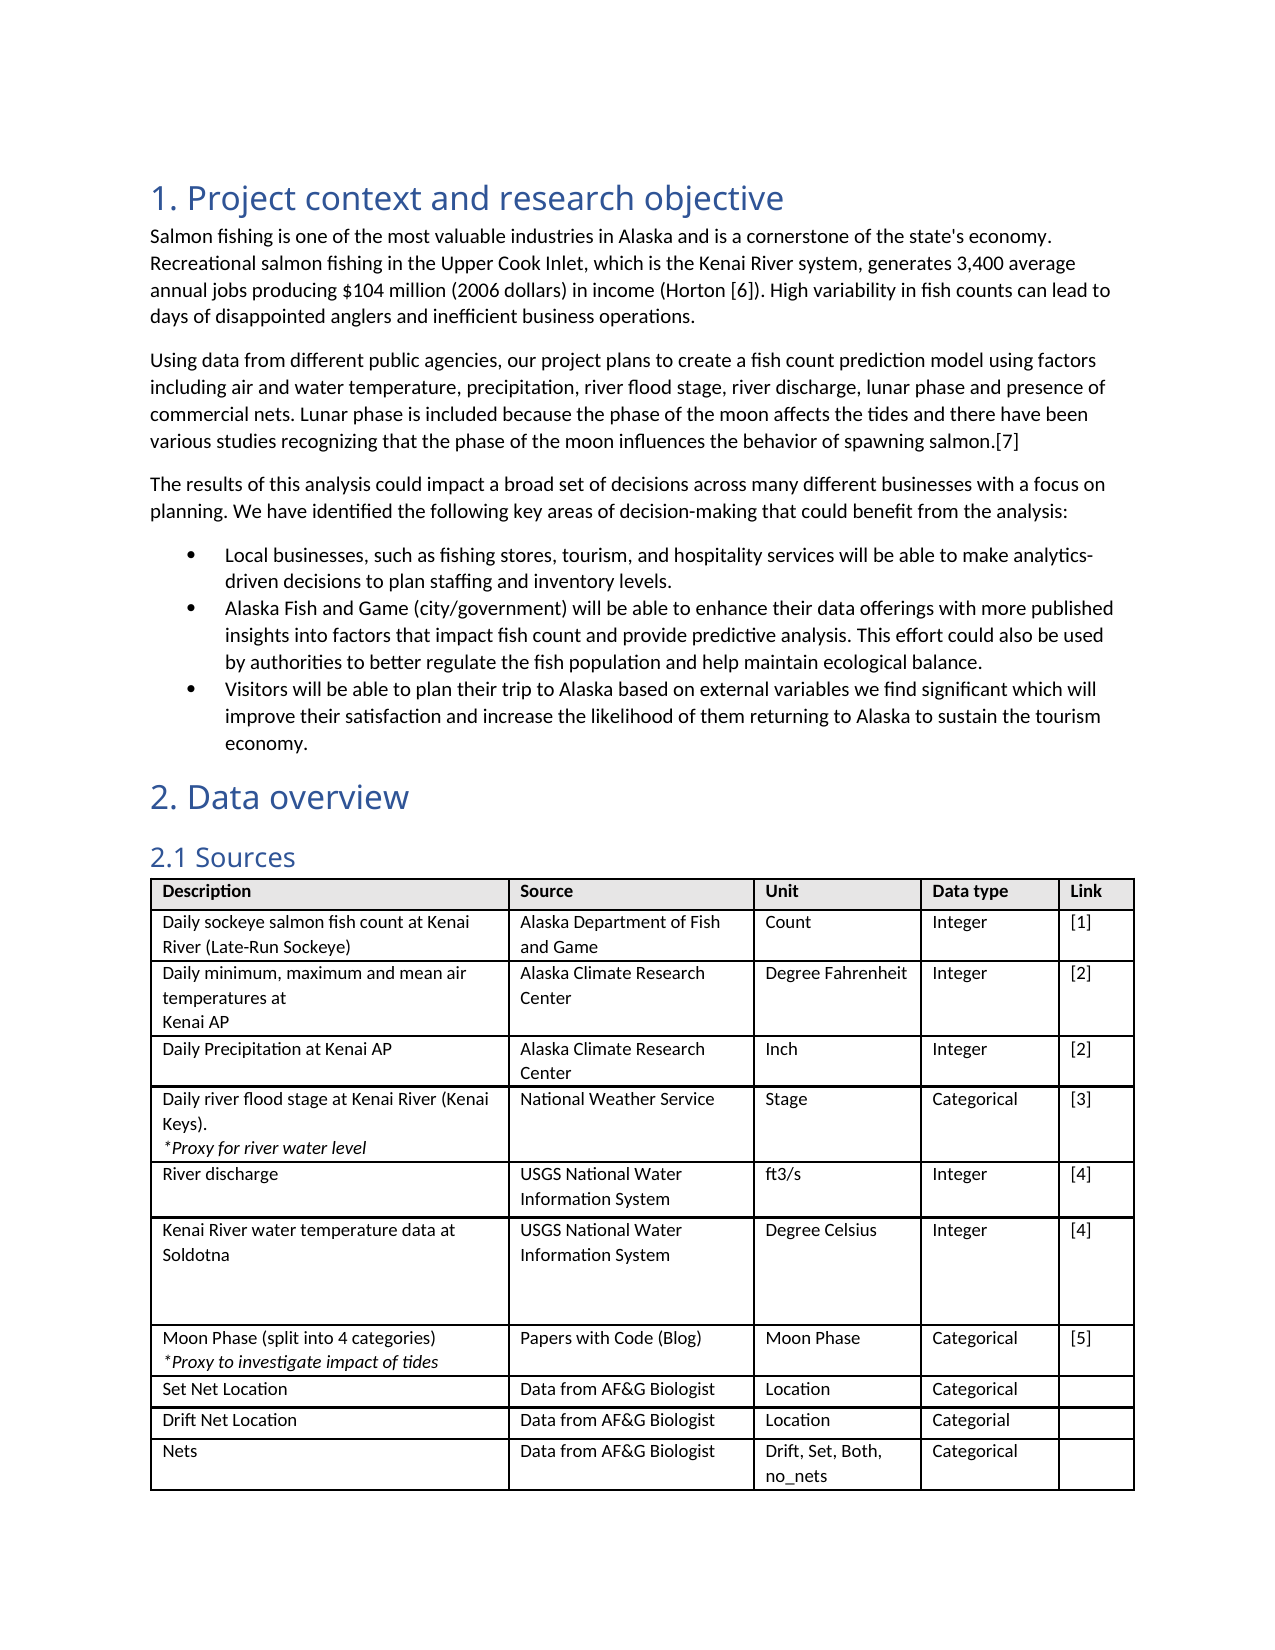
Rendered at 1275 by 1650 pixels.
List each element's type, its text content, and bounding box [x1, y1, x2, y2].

table_cell Daily Precipitation at Kenai AP [152, 1037, 508, 1085]
subtitle 1. Project context and research objective [150, 175, 1125, 220]
table_cell USGS National Water Information System [510, 1219, 753, 1324]
table_cell Nets [152, 1440, 508, 1488]
table_cell Papers with Code (Blog) [510, 1326, 753, 1375]
text The results of this analysis could impact a broad set of decisions across many different businesses with a focus on planning. We have identified the following key areas of decision-making that could benefit from the analysis: [150, 471, 1125, 524]
table_cell Alaska Department of Fish and Game [510, 911, 753, 959]
table_cell Categorical [922, 1088, 1058, 1161]
table_cell [1] [1060, 911, 1133, 959]
table_cell Data from AF&G Biologist [510, 1440, 753, 1488]
list Local businesses, such as fishing stores, tourism, and hospitality services will be able to make analytics-driven decisions to plan staffing and inventory levels. [187, 542, 1125, 594]
table_cell Integer [922, 1037, 1058, 1085]
table_cell [5] [1060, 1326, 1133, 1375]
list Alaska Fish and Game (city/government) will be able to enhance their data offerings with more published insights into factors that impact fish count and provide predictive analysis. This effort could also be used by authorities to better regulate the fish population and help maintain ecological balance. [187, 596, 1125, 675]
table_cell Alaska Climate Research Center [510, 1037, 753, 1085]
table_cell River discharge [152, 1163, 508, 1216]
table_cell Location [755, 1377, 920, 1406]
text Salmon fishing is one of the most valuable industries in Alaska and is a cornerstone of the state's economy. Recreational salmon fishing in the Upper Cook Inlet, which is the Kenai River system, generates 3,400 average annual jobs producing $104 million (2006 dollars) in income (Horton [6]). High variability in fish counts can lead to days of disappointed anglers and inefficient business operations. [150, 223, 1125, 329]
table_cell [1060, 1409, 1133, 1438]
table_cell Integer [922, 1219, 1058, 1324]
table_cell Categorical [922, 1326, 1058, 1375]
table_cell Inch [755, 1037, 920, 1085]
table_cell Integer [922, 962, 1058, 1034]
table_cell Stage [755, 1088, 920, 1161]
table_header Link [1060, 880, 1133, 909]
table_cell Alaska Climate Research Center [510, 962, 753, 1034]
table_cell Daily minimum, maximum and mean air temperatures at Kenai AP [152, 962, 508, 1034]
table_cell [1060, 1377, 1133, 1406]
table_cell Set Net Location [152, 1377, 508, 1406]
table_cell Moon Phase (split into 4 categories) *Proxy to investigate impact of tides [152, 1326, 508, 1375]
table_cell Data from AF&G Biologist [510, 1409, 753, 1438]
table_header Unit [755, 880, 920, 909]
table_cell Integer [922, 1163, 1058, 1216]
table_cell Daily sockeye salmon fish count at Kenai River (Late-Run Sockeye) [152, 911, 508, 959]
table_cell [1060, 1440, 1133, 1488]
subtitle 2.1 Sources [150, 838, 1125, 875]
table_cell USGS National Water Information System [510, 1163, 753, 1216]
text Using data from different public agencies, our project plans to create a fish count prediction model using factors including air and water temperature, precipitation, river flood stage, river discharge, lunar phase and presence of commercial nets. Lunar phase is included because the phase of the moon affects the tides and there have been various studies recognizing that the phase of the moon influences the behavior of spawning salmon.[7] [150, 347, 1125, 453]
table_cell Kenai River water temperature data at Soldotna [152, 1219, 508, 1324]
table_cell Categorical [922, 1377, 1058, 1406]
table_header Description [152, 880, 508, 909]
table_cell Drift, Set, Both, no_nets [755, 1440, 920, 1488]
table_cell Count [755, 911, 920, 959]
table_cell [3] [1060, 1088, 1133, 1161]
table_cell Daily river flood stage at Kenai River (Kenai Keys). *Proxy for river water level [152, 1088, 508, 1161]
table_header Data type [922, 880, 1058, 909]
list Visitors will be able to plan their trip to Alaska based on external variables we find significant which will improve their satisfaction and increase the likelihood of them returning to Alaska to sustain the tourism economy. [187, 676, 1125, 755]
table_cell Degree Celsius [755, 1219, 920, 1324]
table_cell Location [755, 1409, 920, 1438]
table_cell Data from AF&G Biologist [510, 1377, 753, 1406]
table_header Source [510, 880, 753, 909]
table_cell Integer [922, 911, 1058, 959]
table_cell Categorical [922, 1440, 1058, 1488]
table_cell Moon Phase [755, 1326, 920, 1375]
table_cell [2] [1060, 1037, 1133, 1085]
table_cell National Weather Service [510, 1088, 753, 1161]
text 2. Data overview [150, 773, 1125, 819]
table_cell [4] [1060, 1219, 1133, 1324]
table_cell ft3/s [755, 1163, 920, 1216]
table_cell Drift Net Location [152, 1409, 508, 1438]
table_cell [2] [1060, 962, 1133, 1034]
table_cell Degree Fahrenheit [755, 962, 920, 1034]
table_cell [4] [1060, 1163, 1133, 1216]
table_cell Categorial [922, 1409, 1058, 1438]
